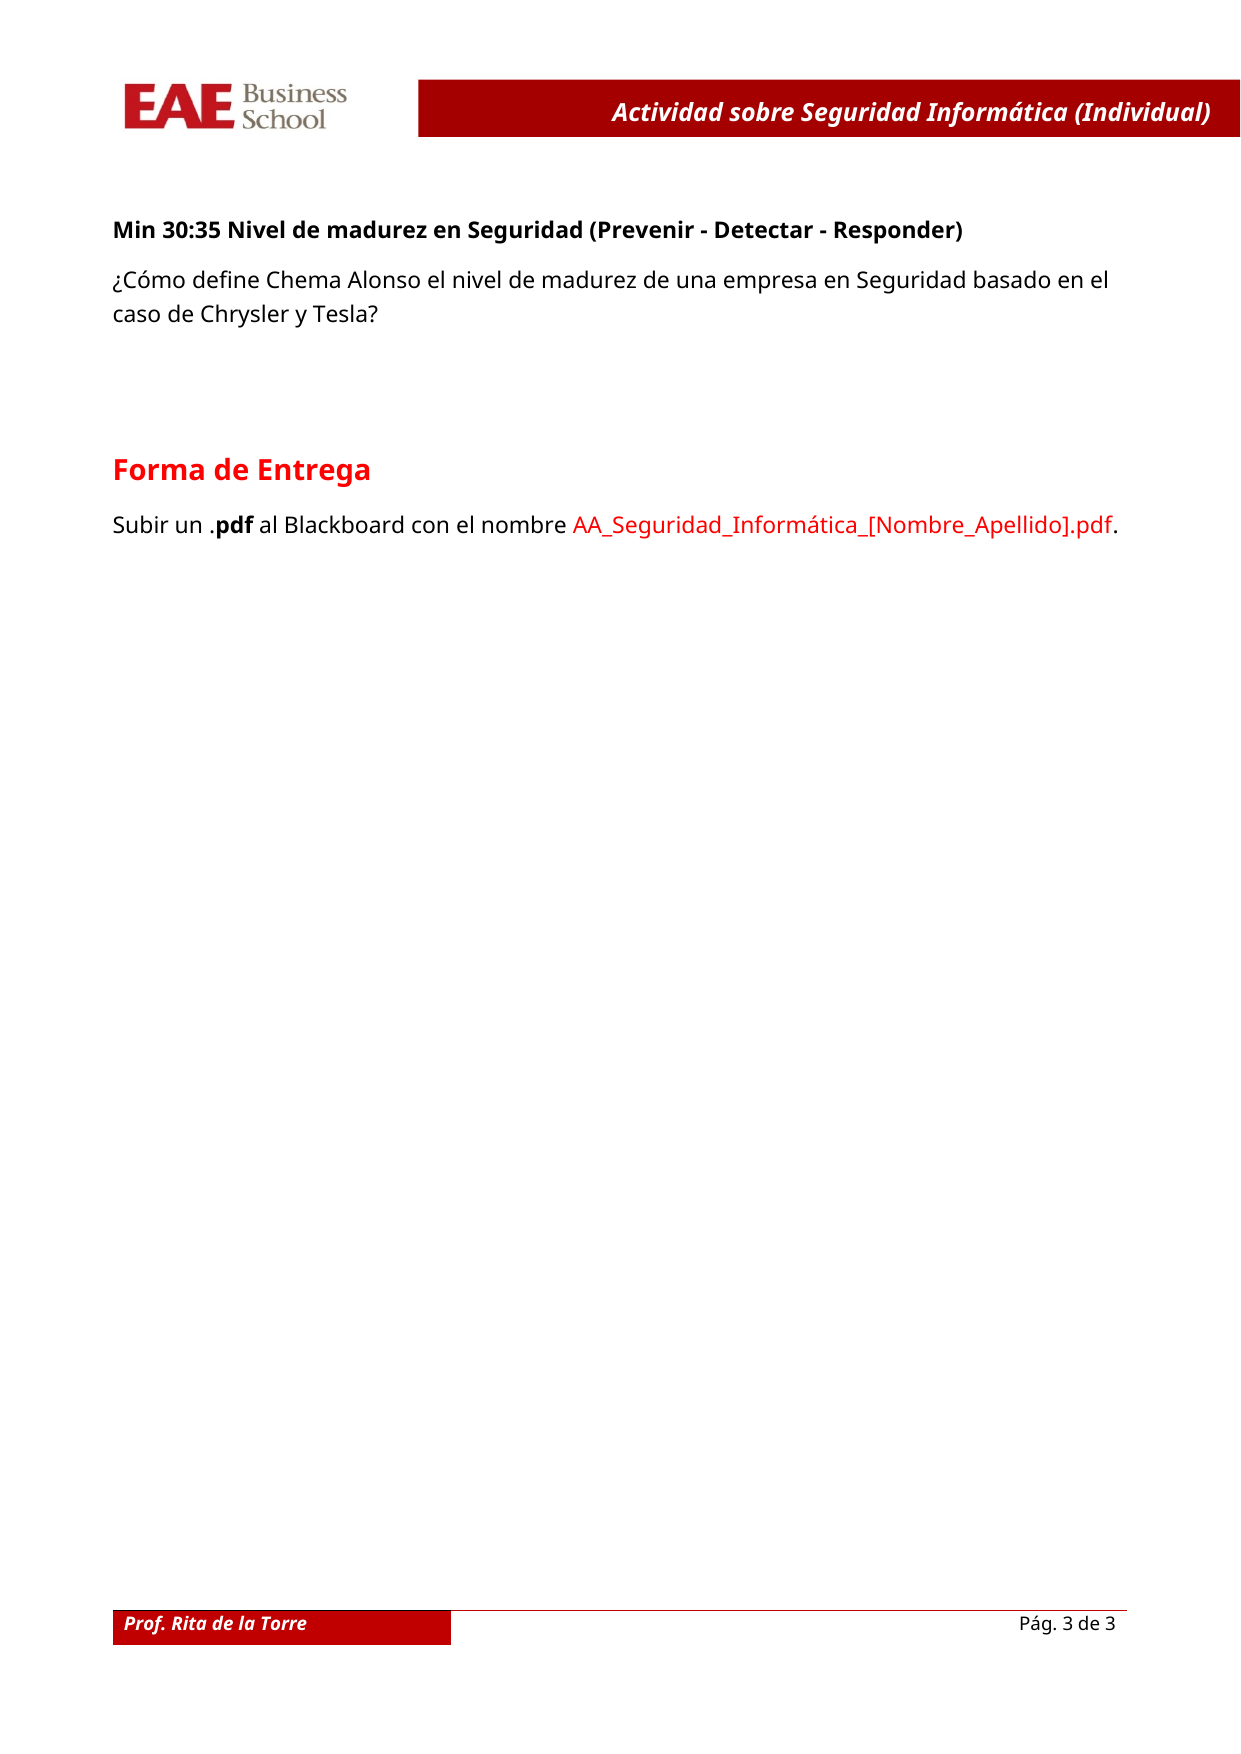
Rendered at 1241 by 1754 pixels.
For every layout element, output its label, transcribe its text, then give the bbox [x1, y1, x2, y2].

text Min 30:35 Nivel de madurez en Seguridad (Prevenir - Detectar - Responder) [112, 214, 1128, 245]
picture [117, 73, 355, 136]
text Subir un .pdf al Blackboard con el nombre AA_Seguridad_Informática_[Nombre_Apellido].pdf. [112, 509, 1128, 540]
text ¿Cómo define Chema Alonso el nivel de madurez de una empresa en Seguridad basado en el caso de Chrysler y Tesla? [112, 264, 1128, 329]
text Forma de Entrega [112, 449, 1128, 489]
